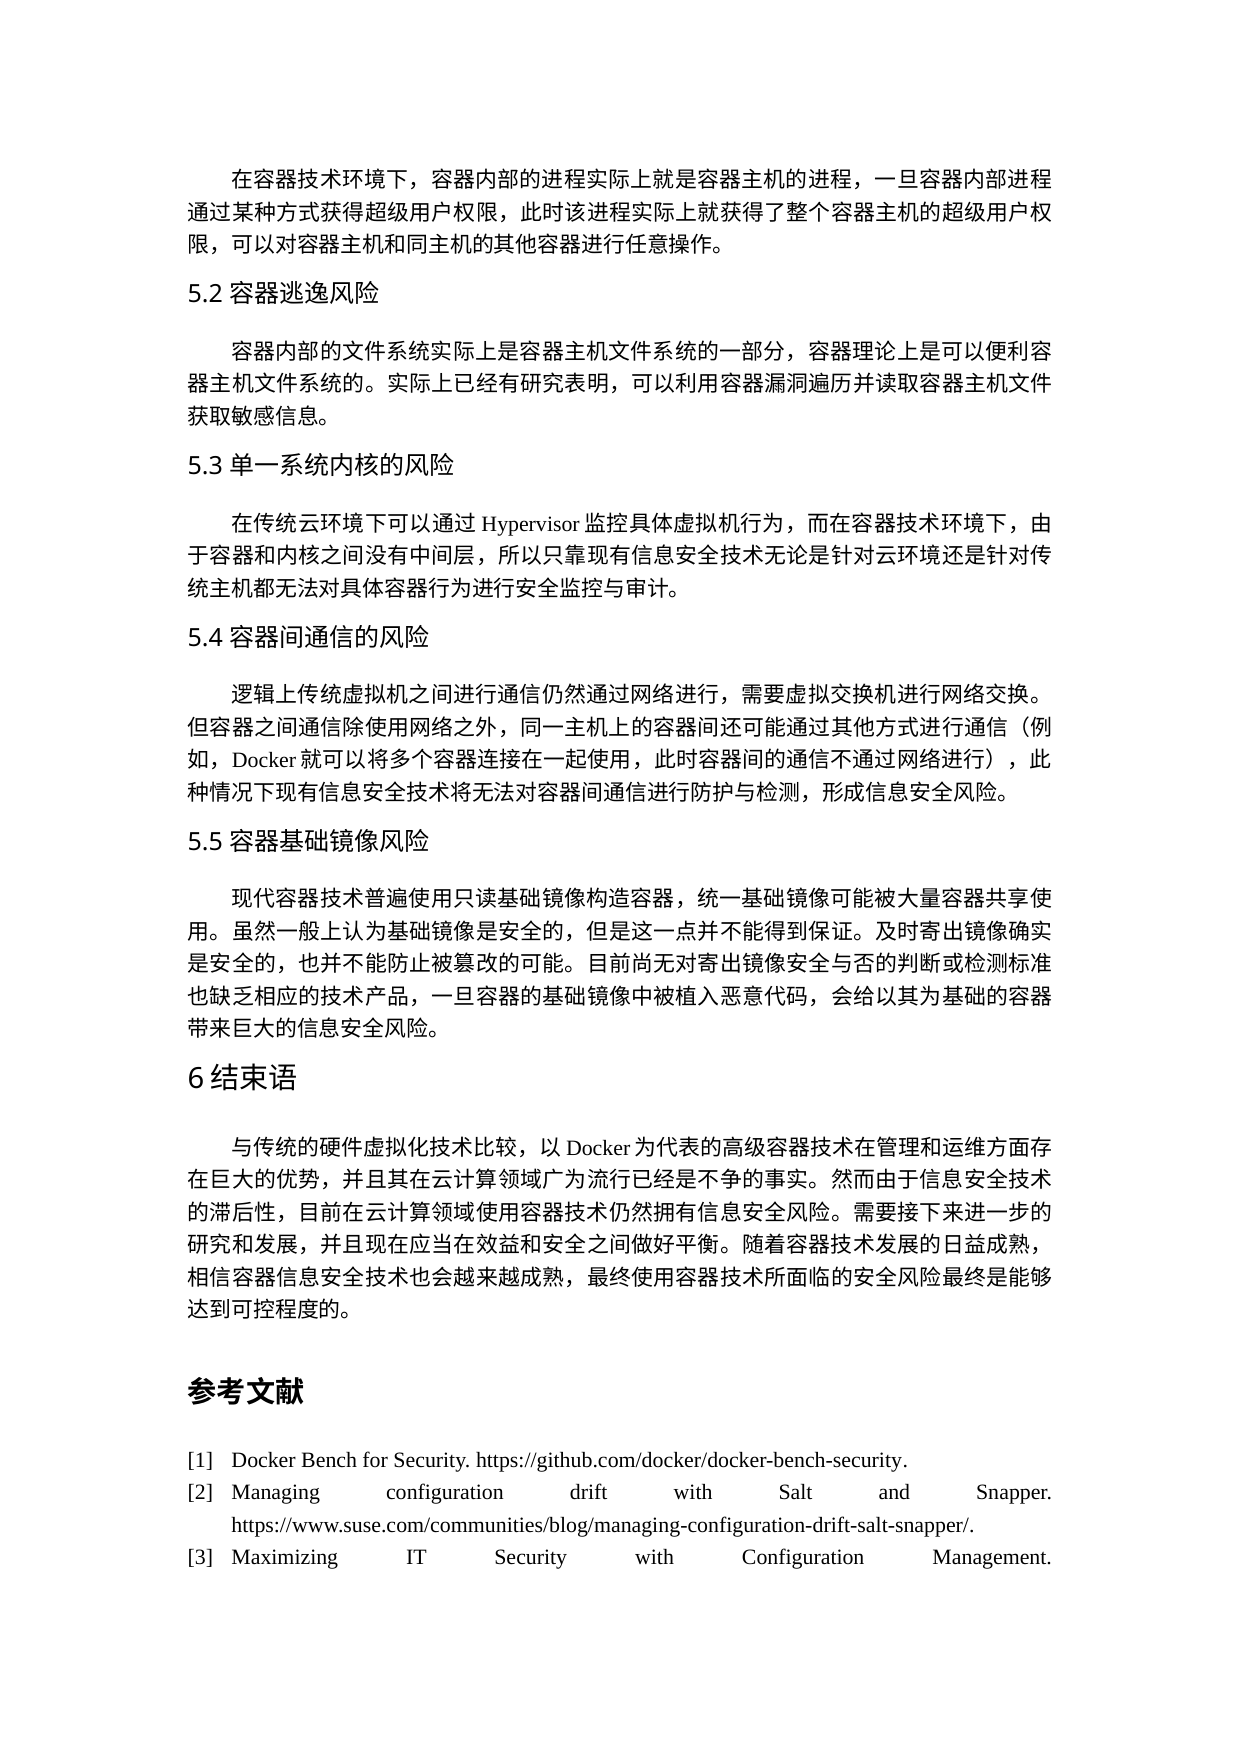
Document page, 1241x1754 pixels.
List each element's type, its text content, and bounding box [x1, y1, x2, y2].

text 在传统云环境下可以通过Hypervisor监控具体虚拟机行为，而在容器技术环境下，由于容器和内核之间没有中间层，所以只靠现有信息安全技术无论是针对云环境还是针对传统主机都无法对具体容器行为进行安全监控与审计。 [187, 505, 1053, 603]
text 5.5 容器基础镜像风险 [187, 807, 1053, 872]
text 5.3 单一系统内核的风险 [187, 431, 1053, 496]
list Managing configuration drift with Salt and Snapper. https://www.suse.com/communities/blog/managing-configuration-drift-salt-snapper/. [187, 1476, 1053, 1541]
text 6结束语 [187, 1043, 1053, 1108]
text 现代容器技术普遍使用只读基础镜像构造容器，统一基础镜像可能被大量容器共享使用。虽然一般上认为基础镜像是安全的，但是这一点并不能得到保证。及时寄出镜像确实是安全的，也并不能防止被篡改的可能。目前尚无对寄出镜像安全与否的判断或检测标准，也缺乏相应的技术产品，一旦容器的基础镜像中被植入恶意代码，会给以其为基础的容器带来巨大的信息安全风险。 [187, 881, 1053, 1043]
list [187, 1541, 1053, 1573]
text 容器内部的文件系统实际上是容器主机文件系统的一部分，容器理论上是可以便利容器主机文件系统的。实际上已经有研究表明，可以利用容器漏洞遍历并读取容器主机文件，获取敏感信息。 [187, 333, 1053, 431]
list Docker Bench for Security. https://github.com/docker/docker-bench-security. [187, 1443, 1053, 1476]
text 逻辑上传统虚拟机之间进行通信仍然通过网络进行，需要虚拟交换机进行网络交换。但容器之间通信除使用网络之外，同一主机上的容器间还可能通过其他方式进行通信（例如，Docker就可以将多个容器连接在一起使用，此时容器间的通信不通过网络进行），此种情况下现有信息安全技术将无法对容器间通信进行防护与检测，形成信息安全风险。 [187, 677, 1053, 807]
text 5.2 容器逃逸风险 [187, 259, 1053, 324]
text 5.4 容器间通信的风险 [187, 603, 1053, 668]
text 在容器技术环境下，容器内部的进程实际上就是容器主机的进程，一旦容器内部进程通过某种方式获得超级用户权限，此时该进程实际上就获得了整个容器主机的超级用户权限，可以对容器主机和同主机的其他容器进行任意操作。 [187, 162, 1053, 259]
text 参考文献 [187, 1357, 1053, 1422]
text 与传统的硬件虚拟化技术比较，以Docker为代表的高级容器技术在管理和运维方面存在巨大的优势，并且其在云计算领域广为流行已经是不争的事实。然而由于信息安全技术的滞后性，目前在云计算领域使用容器技术仍然拥有信息安全风险。需要接下来进一步的研究和发展，并且现在应当在效益和安全之间做好平衡。随着容器技术发展的日益成熟，相信容器信息安全技术也会越来越成熟，最终使用容器技术所面临的安全风险最终是能够达到可控程度的。 [187, 1129, 1053, 1324]
